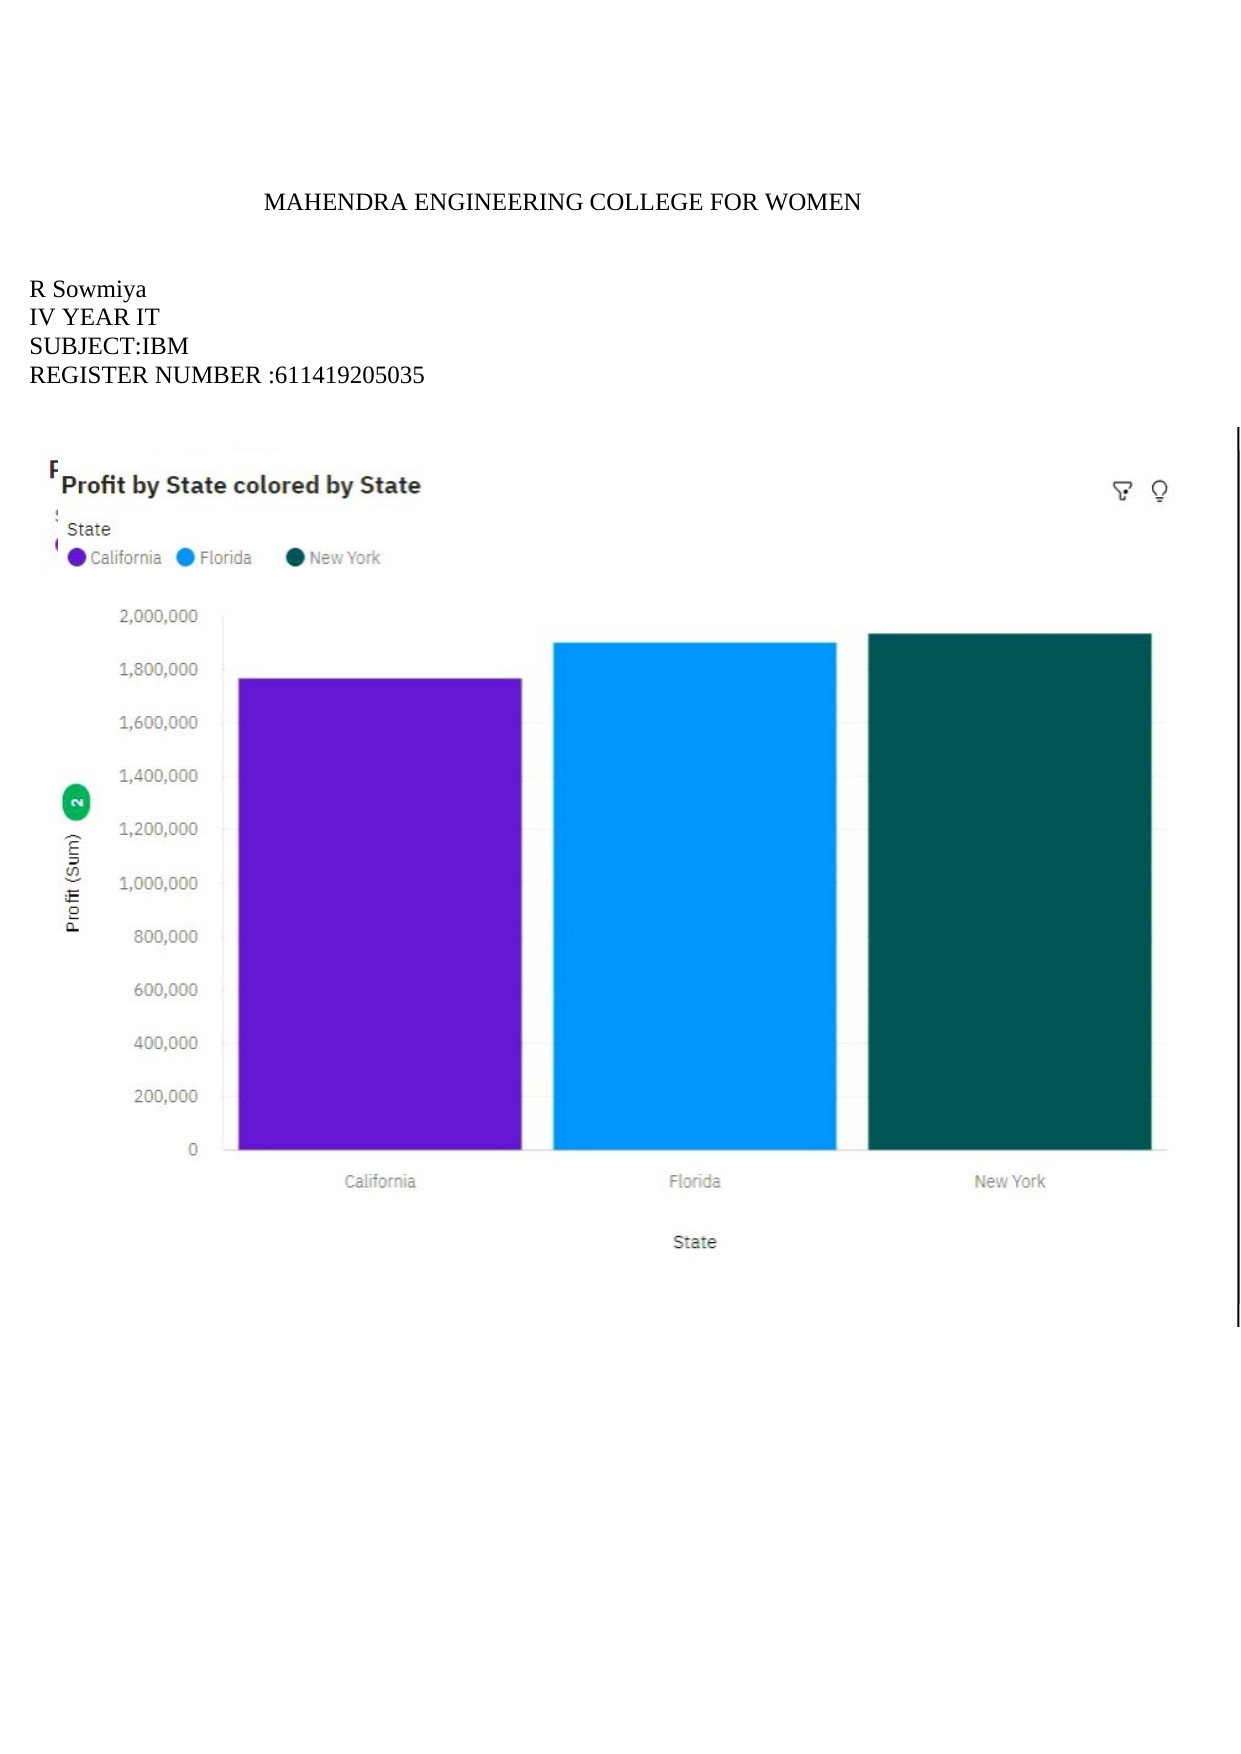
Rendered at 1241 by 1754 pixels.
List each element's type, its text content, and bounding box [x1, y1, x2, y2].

text REGISTER NUMBER :611419205035 [29, 360, 1240, 389]
text MAHENDRA ENGINEERING COLLEGE FOR WOMEN [29, 187, 1240, 216]
text SUBJECT:IBM [29, 331, 1240, 360]
picture [41, 427, 1240, 1327]
text R Sowmiya [29, 274, 1240, 302]
text IV YEAR IT [29, 302, 1240, 331]
